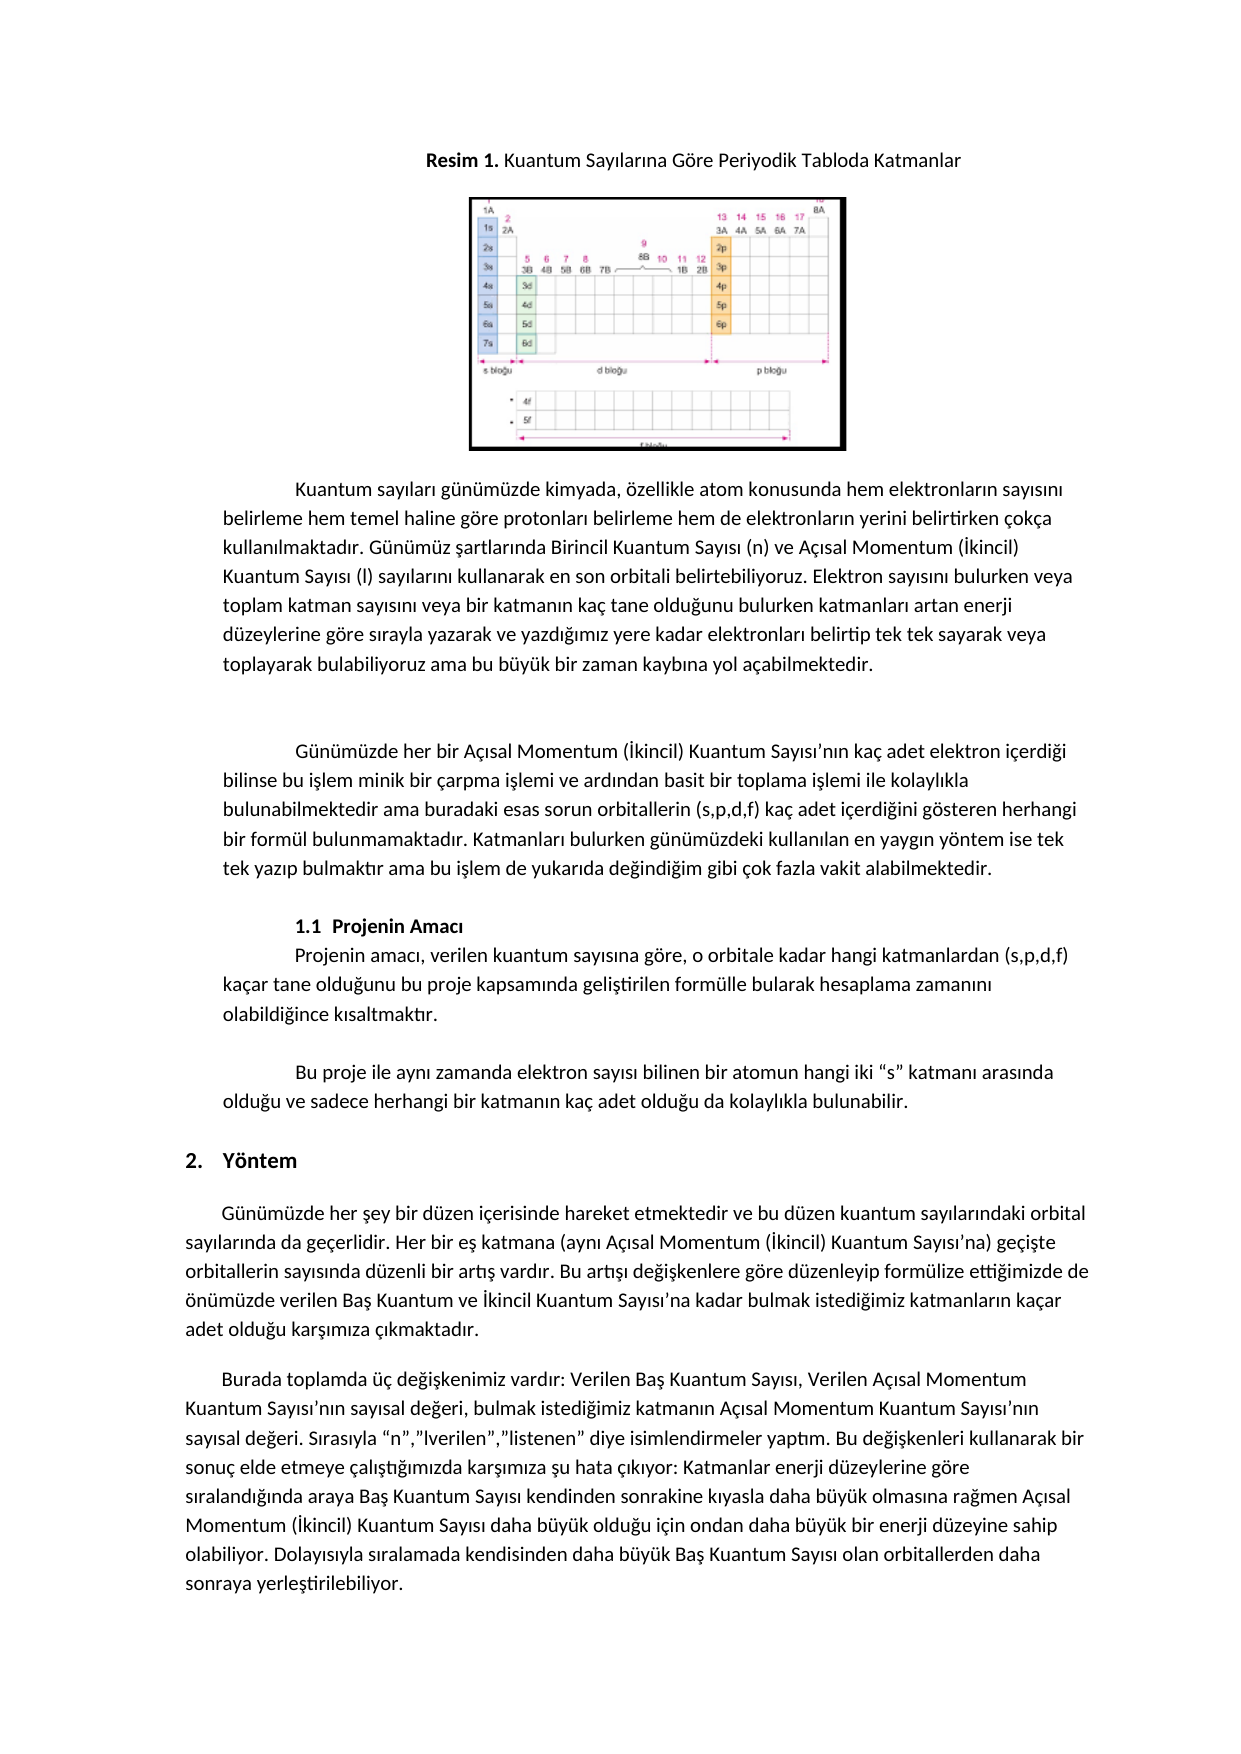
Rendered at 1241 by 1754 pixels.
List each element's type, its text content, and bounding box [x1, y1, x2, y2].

text Günümüzde her şey bir düzen içerisinde hareket etmektedir ve bu düzen kuantum sayılarındaki orbital sayılarında da geçerlidir. Her bir eş katmana (aynı Açısal Momentum (İkincil) Kuantum Sayısı’na) geçişte orbitallerin sayısında düzenli bir artış vardır. Bu artışı değişkenlere göre düzenleyip formülize ettiğimizde de önümüzde verilen Baş Kuantum ve İkincil Kuantum Sayısı’na kadar bulmak istediğimiz katmanların kaçar adet olduğu karşımıza çıkmaktadır. [185, 1200, 1093, 1342]
list Projenin amacı, verilen kuantum sayısına göre, o orbitale kadar hangi katmanlardan (s,p,d,f) kaçar tane olduğunu bu proje kapsamında geliştirilen formülle bularak hesaplama zamanını olabildiğince kısaltmaktır. [223, 942, 1093, 1026]
list Yöntem [185, 1147, 1093, 1175]
text Resim 1. Kuantum Sayılarına Göre Periyodik Tabloda Katmanlar [221, 148, 1093, 173]
text Burada toplamda üç değişkenimiz vardır: Verilen Baş Kuantum Sayısı, Verilen Açısal Momentum Kuantum Sayısı’nın sayısal değeri, bulmak istediğimiz katmanın Açısal Momentum Kuantum Sayısı’nın sayısal değeri. Sırasıyla “n”,”lverilen”,”listenen” diye isimlendirmeler yaptım. Bu değişkenleri kullanarak bir sonuç elde etmeye çalıştığımızda karşımıza şu hata çıkıyor: Katmanlar enerji düzeylerine göre sıralandığında araya Baş Kuantum Sayısı kendinden sonrakine kıyasla daha büyük olmasına rağmen Açısal Momentum (İkincil) Kuantum Sayısı daha büyük olduğu için ondan daha büyük bir enerji düzeyine sahip olabiliyor. Dolayısıyla sıralamada kendisinden daha büyük Baş Kuantum Sayısı olan orbitallerden daha sonraya yerleştirilebiliyor. [185, 1366, 1093, 1596]
picture [468, 197, 847, 451]
list Bu proje ile aynı zamanda elektron sayısı bilinen bir atomun hangi iki “s” katmanı arasında olduğu ve sadece herhangi bir katmanın kaç adet olduğu da kolaylıkla bulunabilir. [223, 1059, 1093, 1114]
list Kuantum sayıları günümüzde kimyada, özellikle atom konusunda hem elektronların sayısını belirleme hem temel haline göre protonları belirleme hem de elektronların yerini belirtirken çokça kullanılmaktadır. Günümüz şartlarında Birincil Kuantum Sayısı (n) ve Açısal Momentum (İkincil) Kuantum Sayısı (l) sayılarını kullanarak en son orbitali belirtebiliyoruz. Elektron sayısını bulurken veya toplam katman sayısını veya bir katmanın kaç tane olduğunu bulurken katmanları artan enerji düzeylerine göre sırayla yazarak ve yazdığımız yere kadar elektronları belirtip tek tek sayarak veya toplayarak bulabiliyoruz ama bu büyük bir zaman kaybına yol açabilmektedir. [223, 476, 1093, 676]
list Günümüzde her bir Açısal Momentum (İkincil) Kuantum Sayısı’nın kaç adet elektron içerdiği bilinse bu işlem minik bir çarpma işlemi ve ardından basit bir toplama işlemi ile kolaylıkla bulunabilmektedir ama buradaki esas sorun orbitallerin (s,p,d,f) kaç adet içerdiğini gösteren herhangi bir formül bulunmamaktadır. Katmanları bulurken günümüzdeki kullanılan en yaygın yöntem ise tek tek yazıp bulmaktır ama bu işlem de yukarıda değindiğim gibi çok fazla vakit alabilmektedir. [223, 738, 1093, 880]
list Projenin Amacı [294, 913, 1093, 939]
